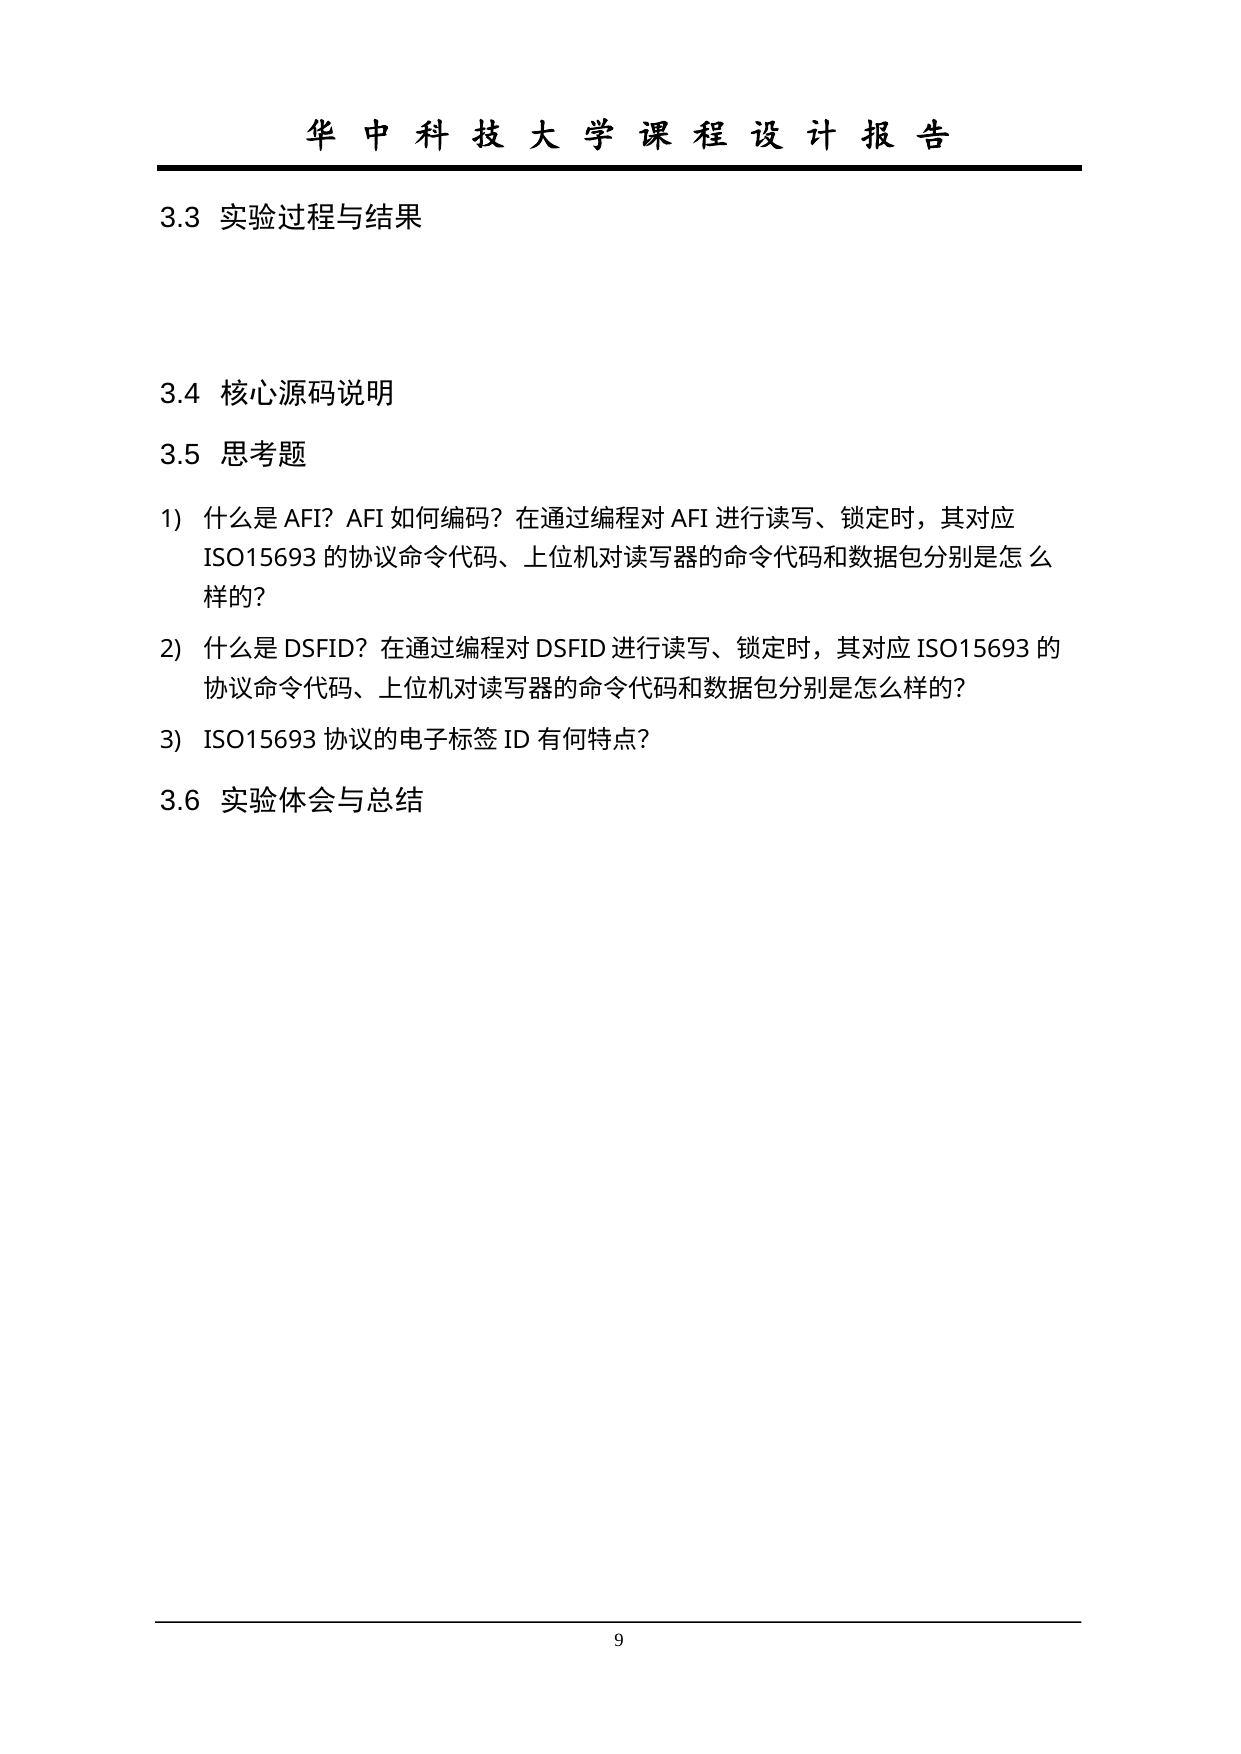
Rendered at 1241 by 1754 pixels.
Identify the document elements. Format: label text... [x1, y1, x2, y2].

subtitle 实验体会与总结 [159, 782, 1053, 817]
subtitle 实验过程与结果 [159, 198, 1053, 234]
list 什么是 AFI？AFI 如何编码？在通过编程对 AFI 进行读写、锁定时，其对应 ISO15693 的协议命令代码、上位机对读写器的命令代码和数据包分别是怎 么样的？ [159, 495, 1078, 614]
subtitle 核心源码说明 [159, 375, 1053, 410]
list 什么是DSFID？在通过编程对DSFID进行读写、锁定时，其对应ISO15693 的协议命令代码、上位机对读写器的命令代码和数据包分别是怎么样的？ [159, 626, 1078, 705]
subtitle 思考题 [159, 435, 1053, 470]
list ISO15693 协议的电子标签 ID 有何特点？ [159, 717, 1078, 757]
